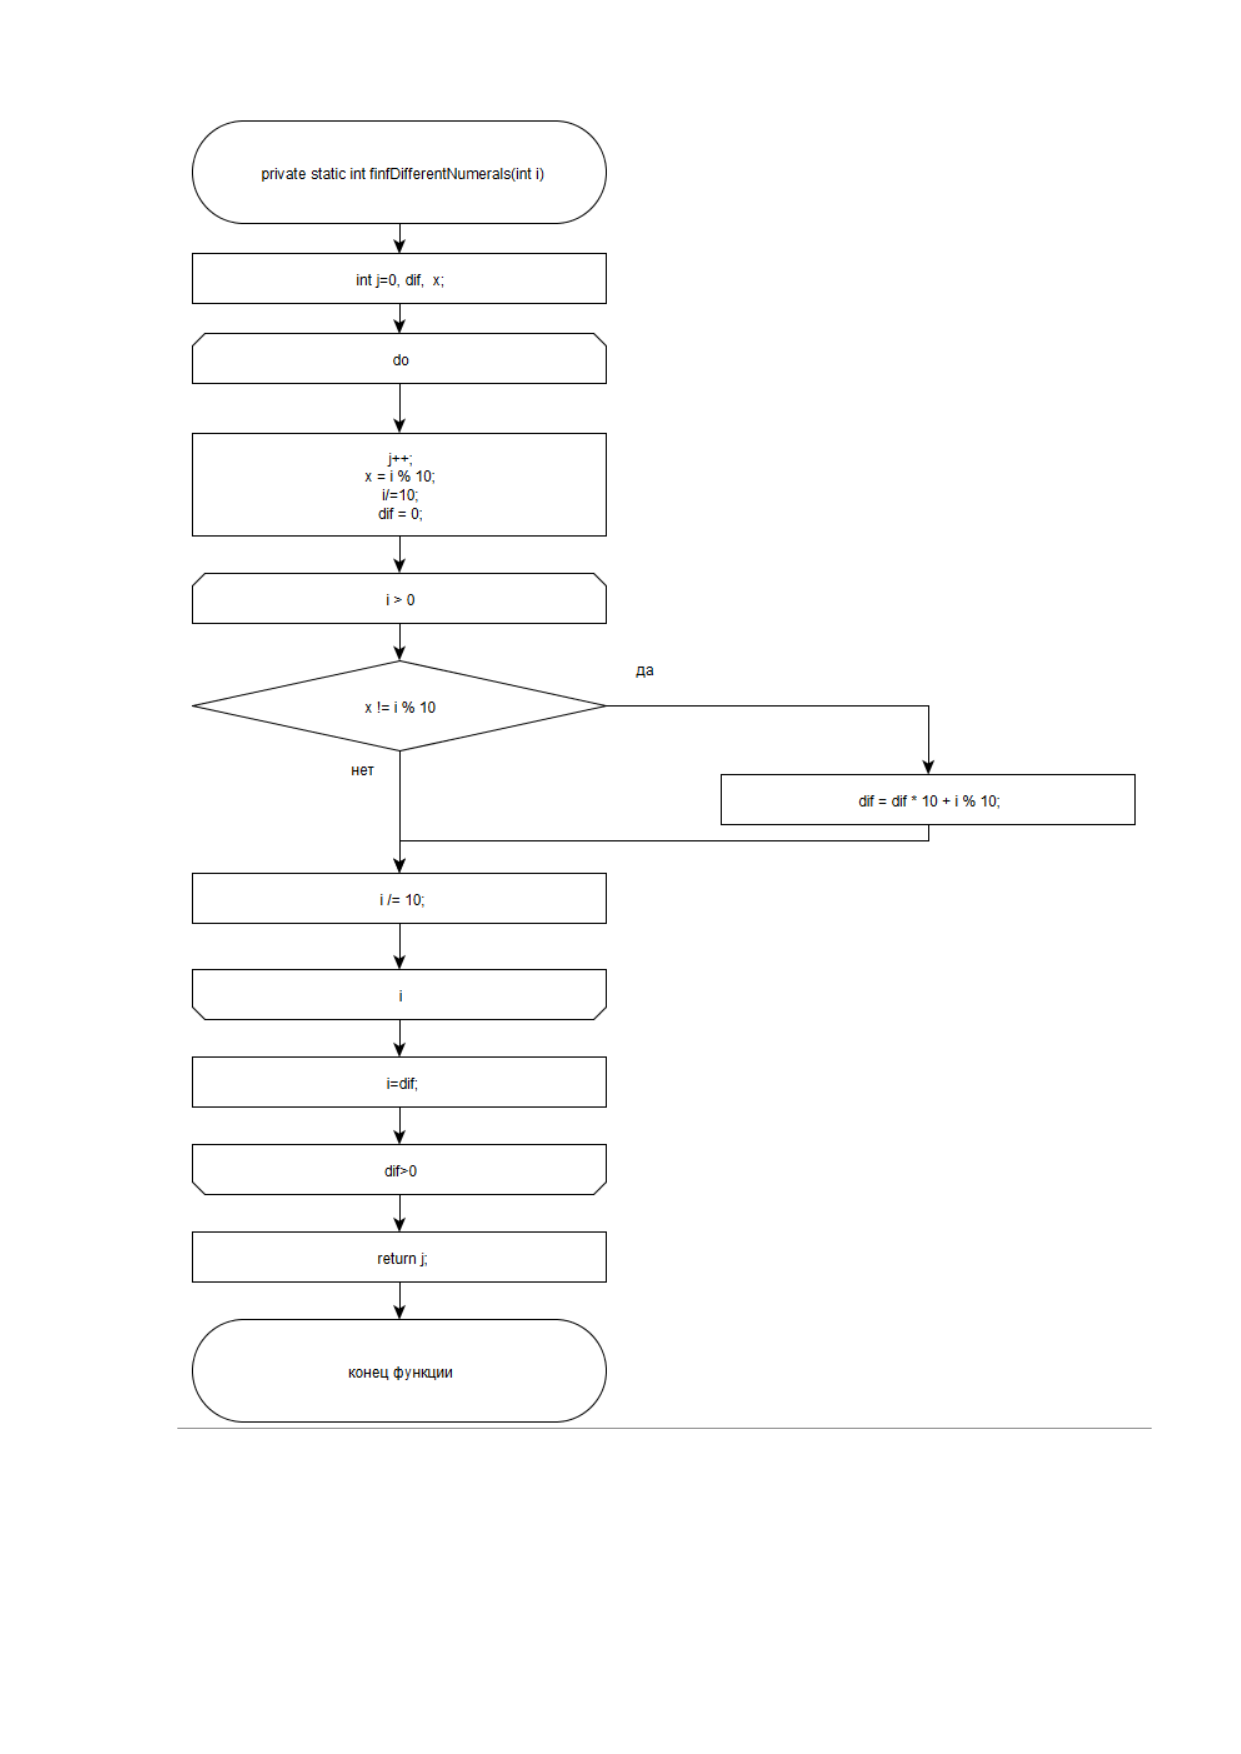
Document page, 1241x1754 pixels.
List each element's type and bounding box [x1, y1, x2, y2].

picture [177, 118, 1152, 1429]
